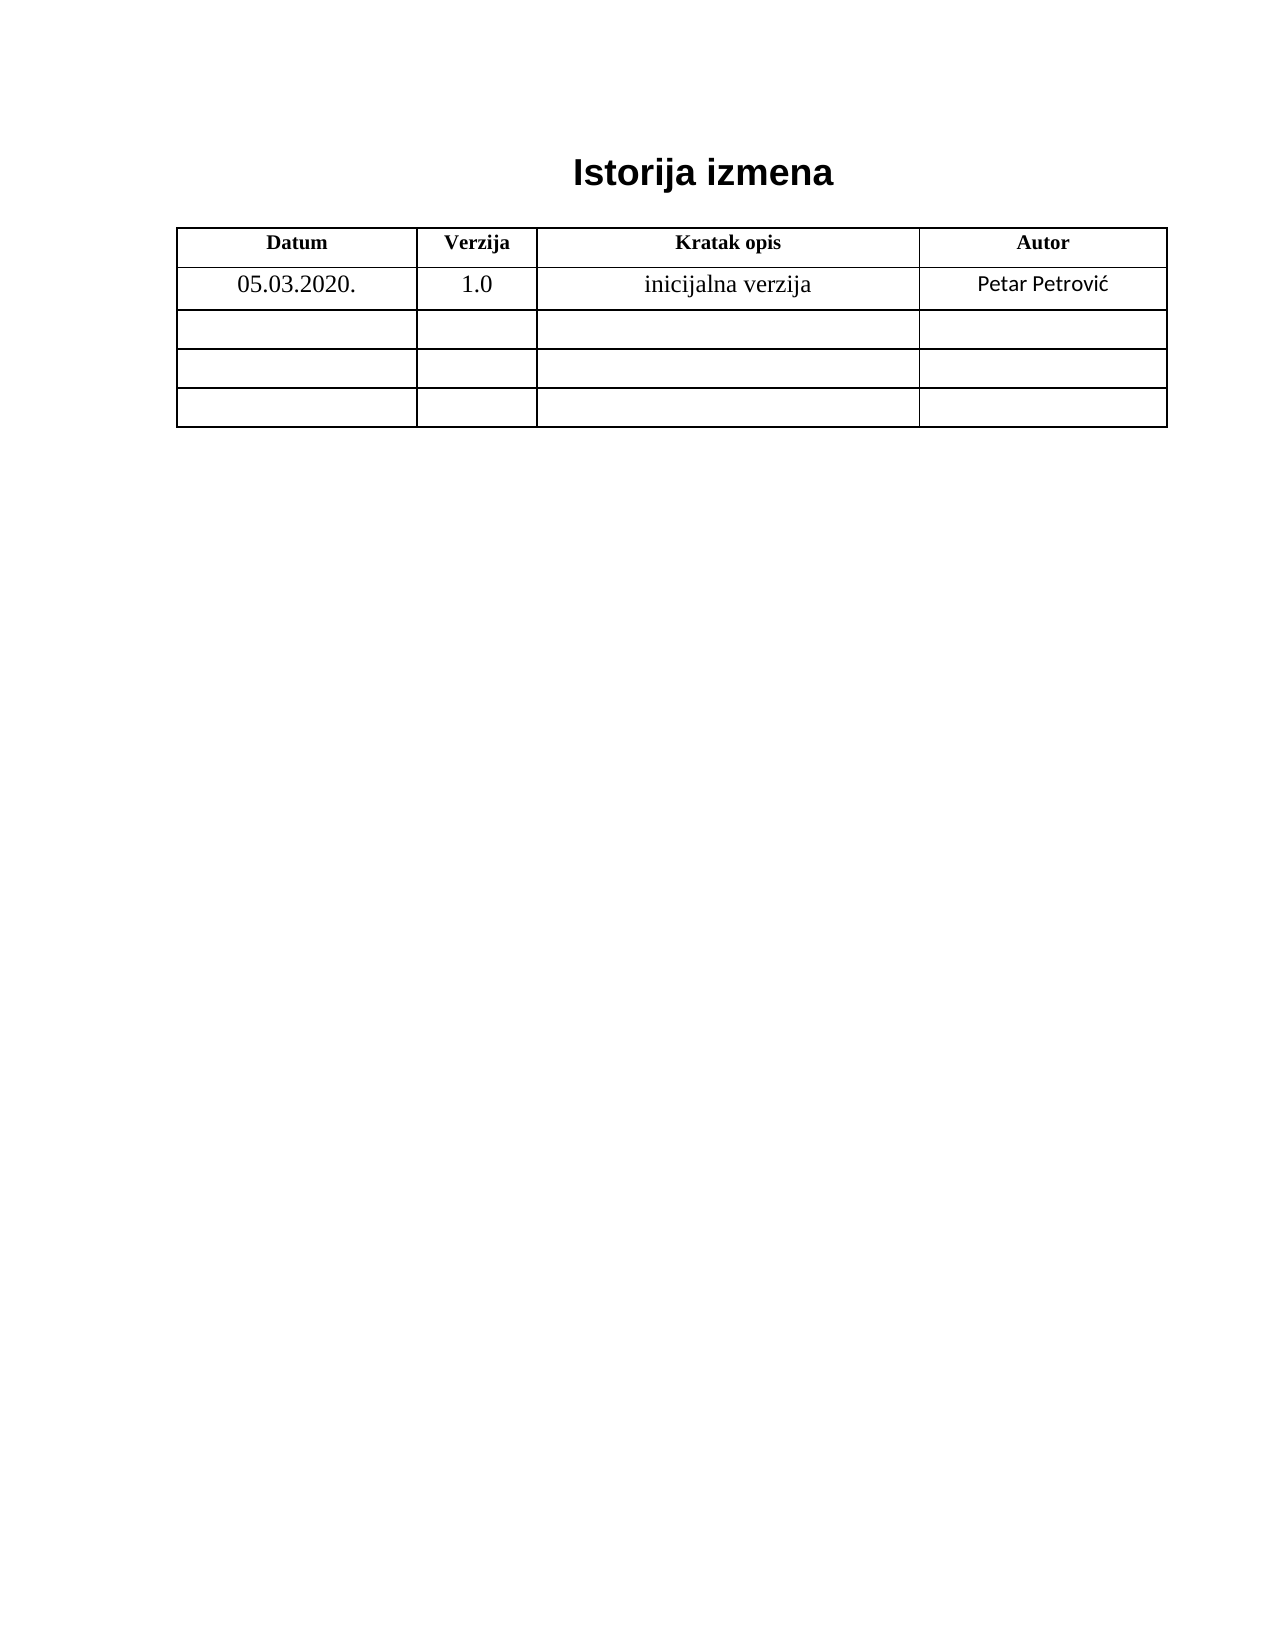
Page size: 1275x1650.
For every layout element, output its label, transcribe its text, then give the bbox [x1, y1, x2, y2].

table_cell [178, 389, 416, 426]
table_header Datum [178, 229, 416, 266]
table_cell Petar Petrović [920, 268, 1166, 309]
table_header Verzija [418, 229, 536, 266]
table_cell [178, 311, 416, 348]
table_cell [920, 311, 1166, 348]
table_cell [418, 389, 536, 426]
table_cell [418, 311, 536, 348]
table_cell [418, 350, 536, 387]
table_cell [920, 350, 1166, 387]
table_cell inicijalna verzija [538, 268, 919, 309]
table_header Kratak opis [538, 229, 919, 266]
table_cell [920, 389, 1166, 426]
table_cell [538, 350, 919, 387]
table_cell 1.0 [418, 268, 536, 309]
table_cell [538, 311, 919, 348]
table_cell 05.03.2020. [178, 268, 416, 309]
table_cell [538, 389, 919, 426]
text Istorija izmena [187, 150, 833, 193]
table_cell [178, 350, 416, 387]
table_header Autor [920, 229, 1166, 266]
